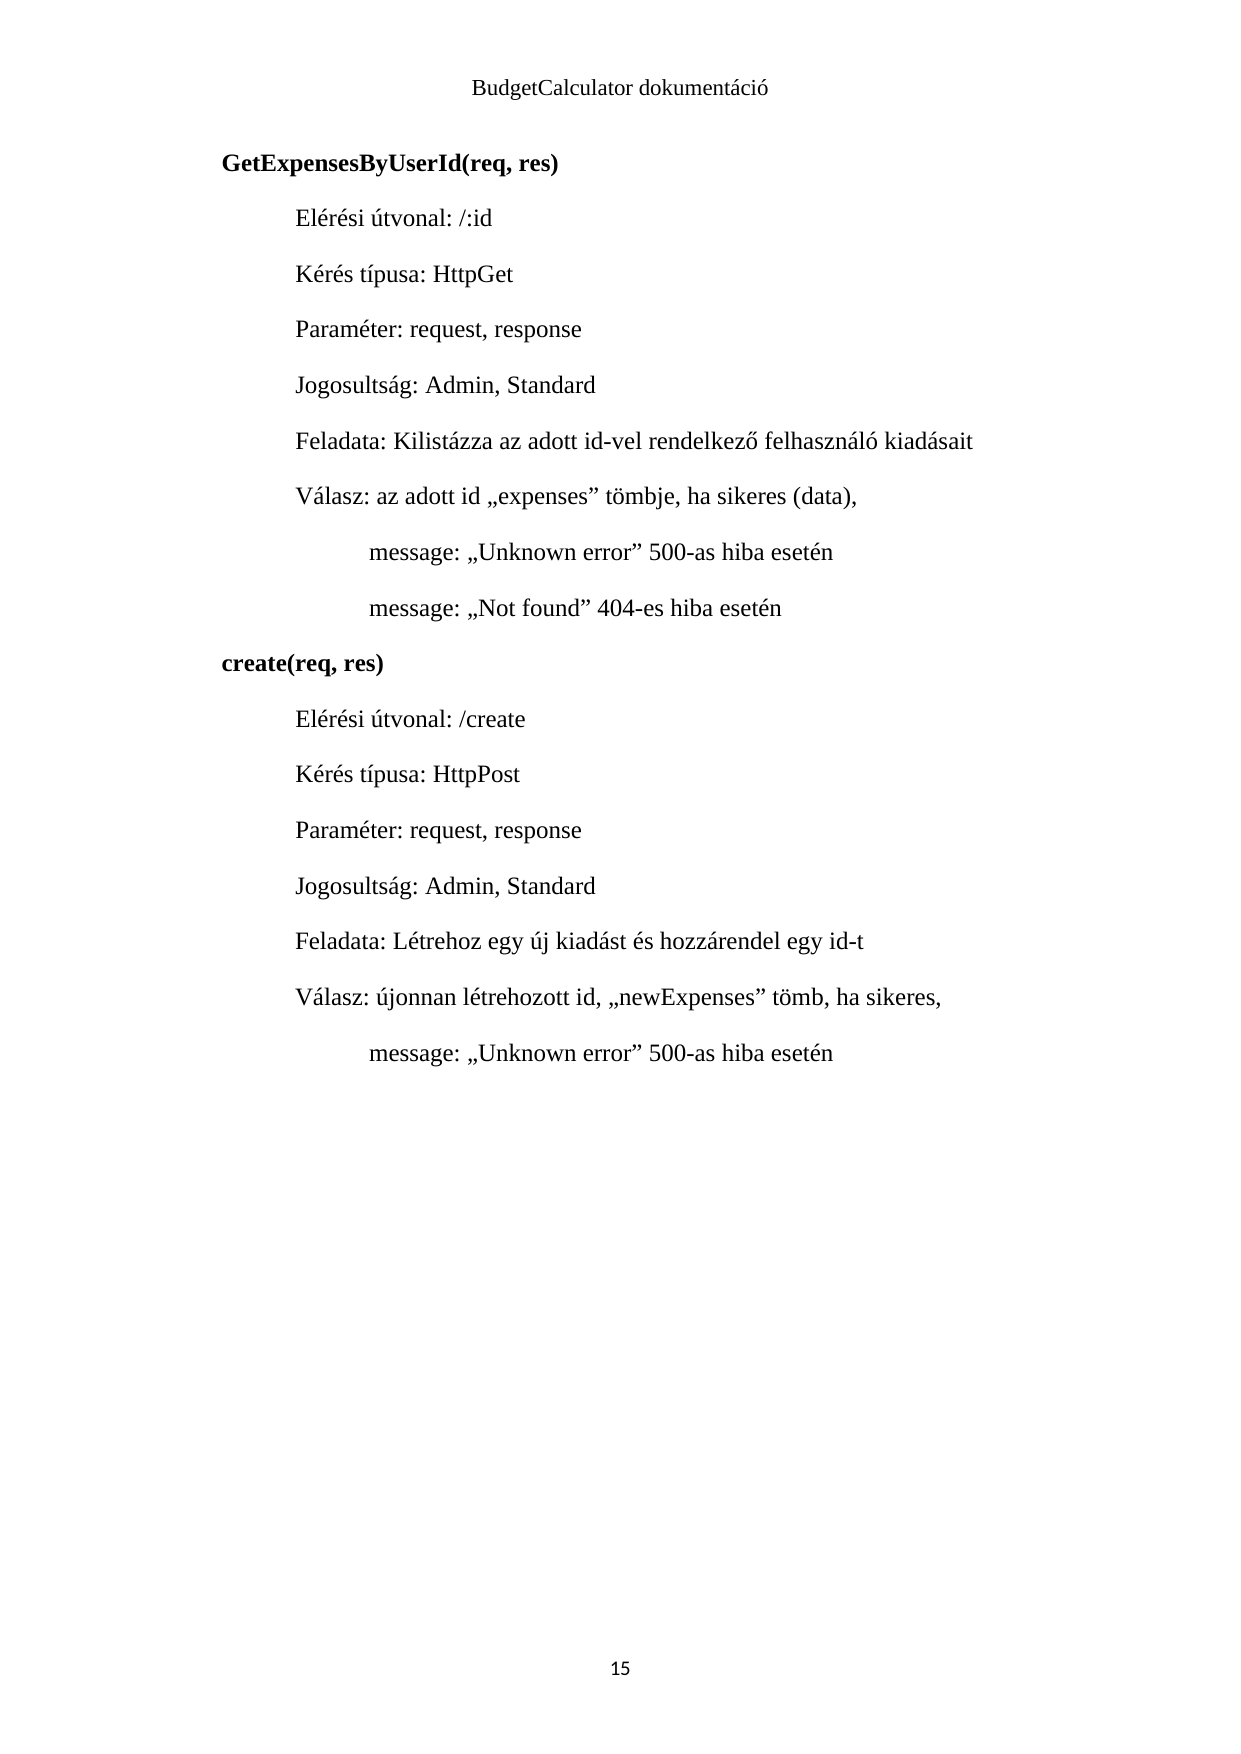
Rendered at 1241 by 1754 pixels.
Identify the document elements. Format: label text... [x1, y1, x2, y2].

text message: „Unknown error” 500-as hiba esetén [295, 1038, 1093, 1066]
text Elérési útvonal: /create [221, 704, 1093, 733]
text Jogosultság: Admin, Standard [221, 370, 1093, 399]
text message: „Not found” 404-es hiba esetén [221, 593, 1093, 621]
text Kérés típusa: HttpPost [221, 759, 1093, 788]
text Paraméter: request, response [221, 314, 1093, 343]
text create(req, res) [221, 648, 1093, 677]
text Feladata: Kilistázza az adott id-vel rendelkező felhasználó kiadásait [221, 426, 1093, 454]
text Válasz: az adott id „expenses” tömbje, ha sikeres (data), [221, 481, 1093, 510]
text Elérési útvonal: /:id [221, 203, 1093, 232]
text message: „Unknown error” 500-as hiba esetén [221, 537, 1093, 566]
text Feladata: Létrehoz egy új kiadást és hozzárendel egy id-t [295, 926, 1093, 955]
text Paraméter: request, response [221, 815, 1093, 844]
text GetExpensesByUserId(req, res) [221, 148, 1093, 176]
text Kérés típusa: HttpGet [221, 259, 1093, 288]
text Jogosultság: Admin, Standard [221, 871, 1093, 899]
text Válasz: újonnan létrehozott id, „newExpenses” tömb, ha sikeres, [295, 982, 1093, 1011]
